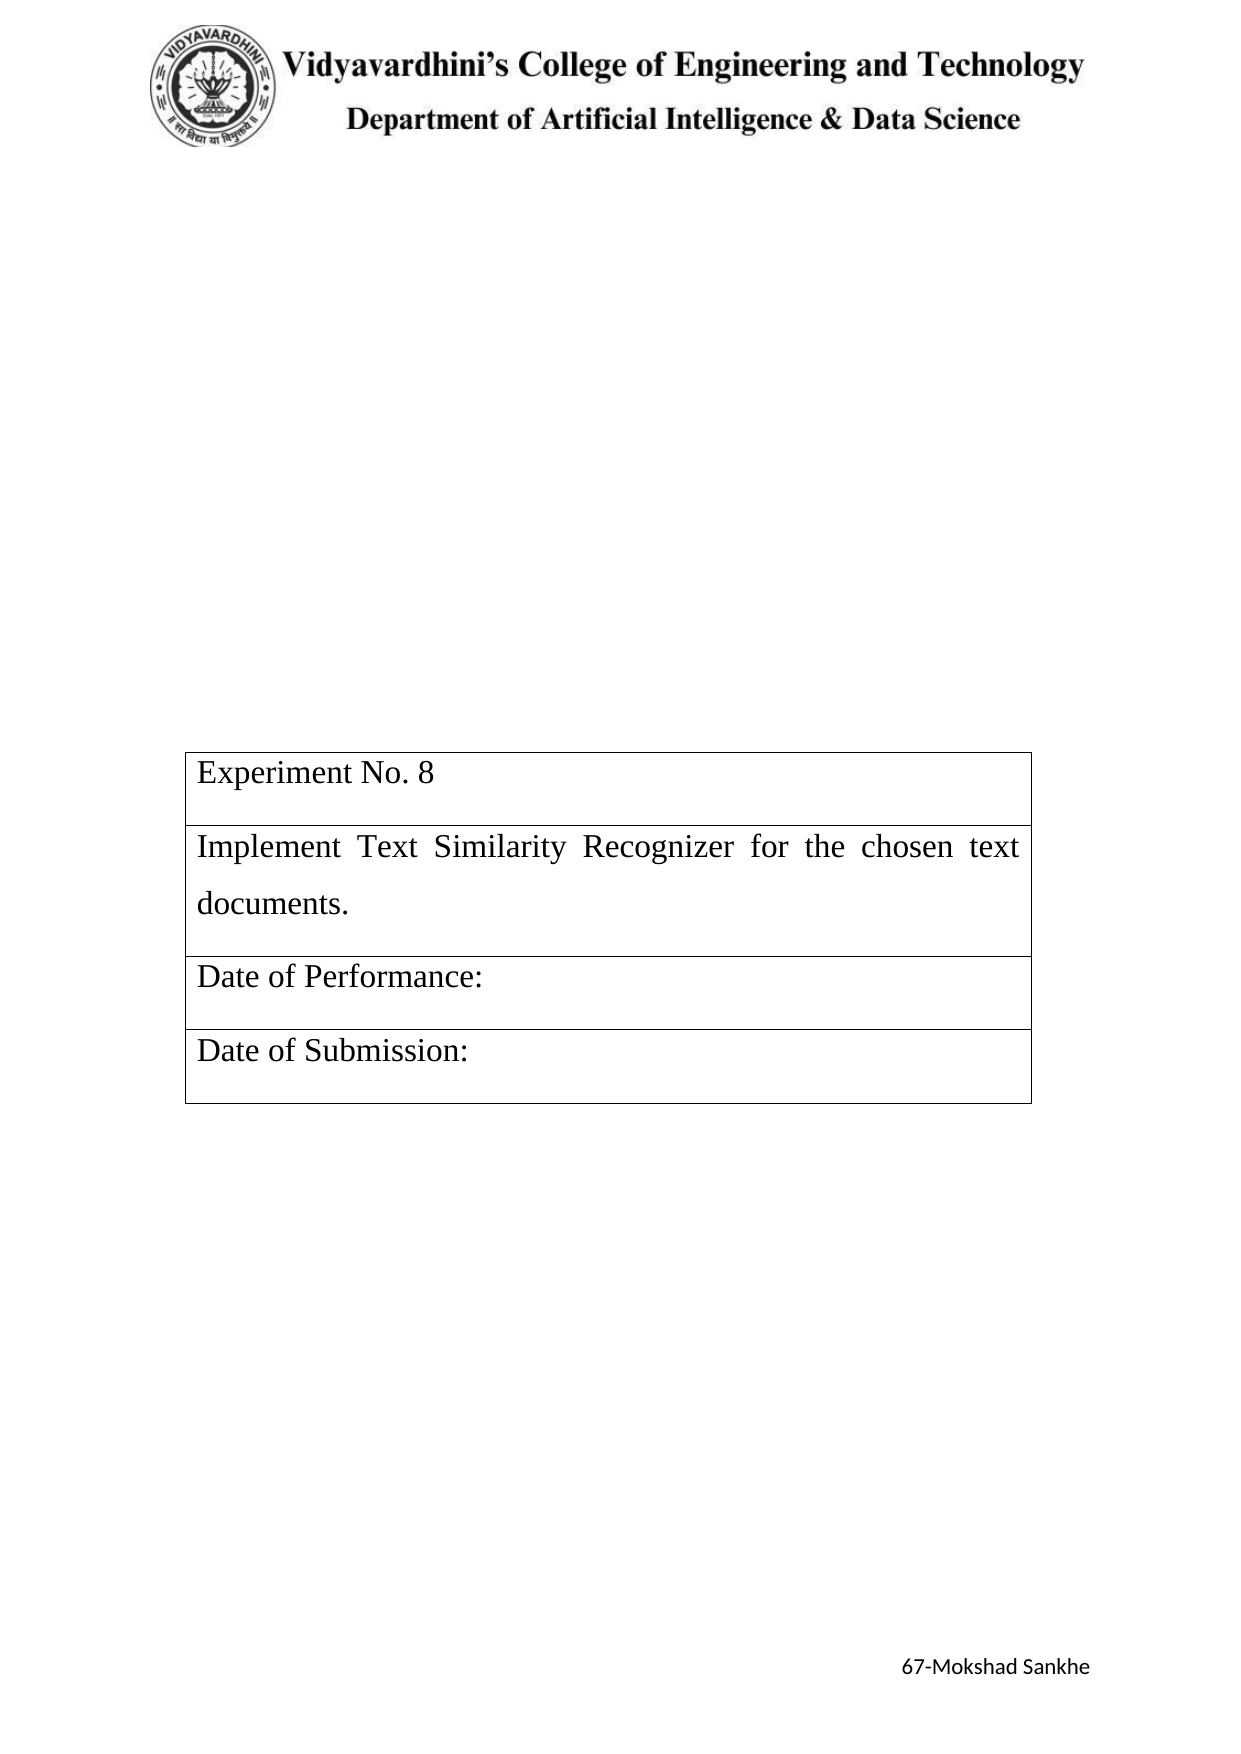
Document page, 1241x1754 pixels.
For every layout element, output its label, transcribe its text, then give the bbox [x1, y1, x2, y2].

table_cell Date of Performance: [186, 957, 1031, 1029]
table_cell Implement Text Similarity Recognizer for the chosen text documents. [186, 826, 1031, 956]
table_header Experiment No. 8 [186, 753, 1031, 825]
table_cell Date of Submission: [186, 1030, 1031, 1102]
picture [150, 25, 1087, 147]
